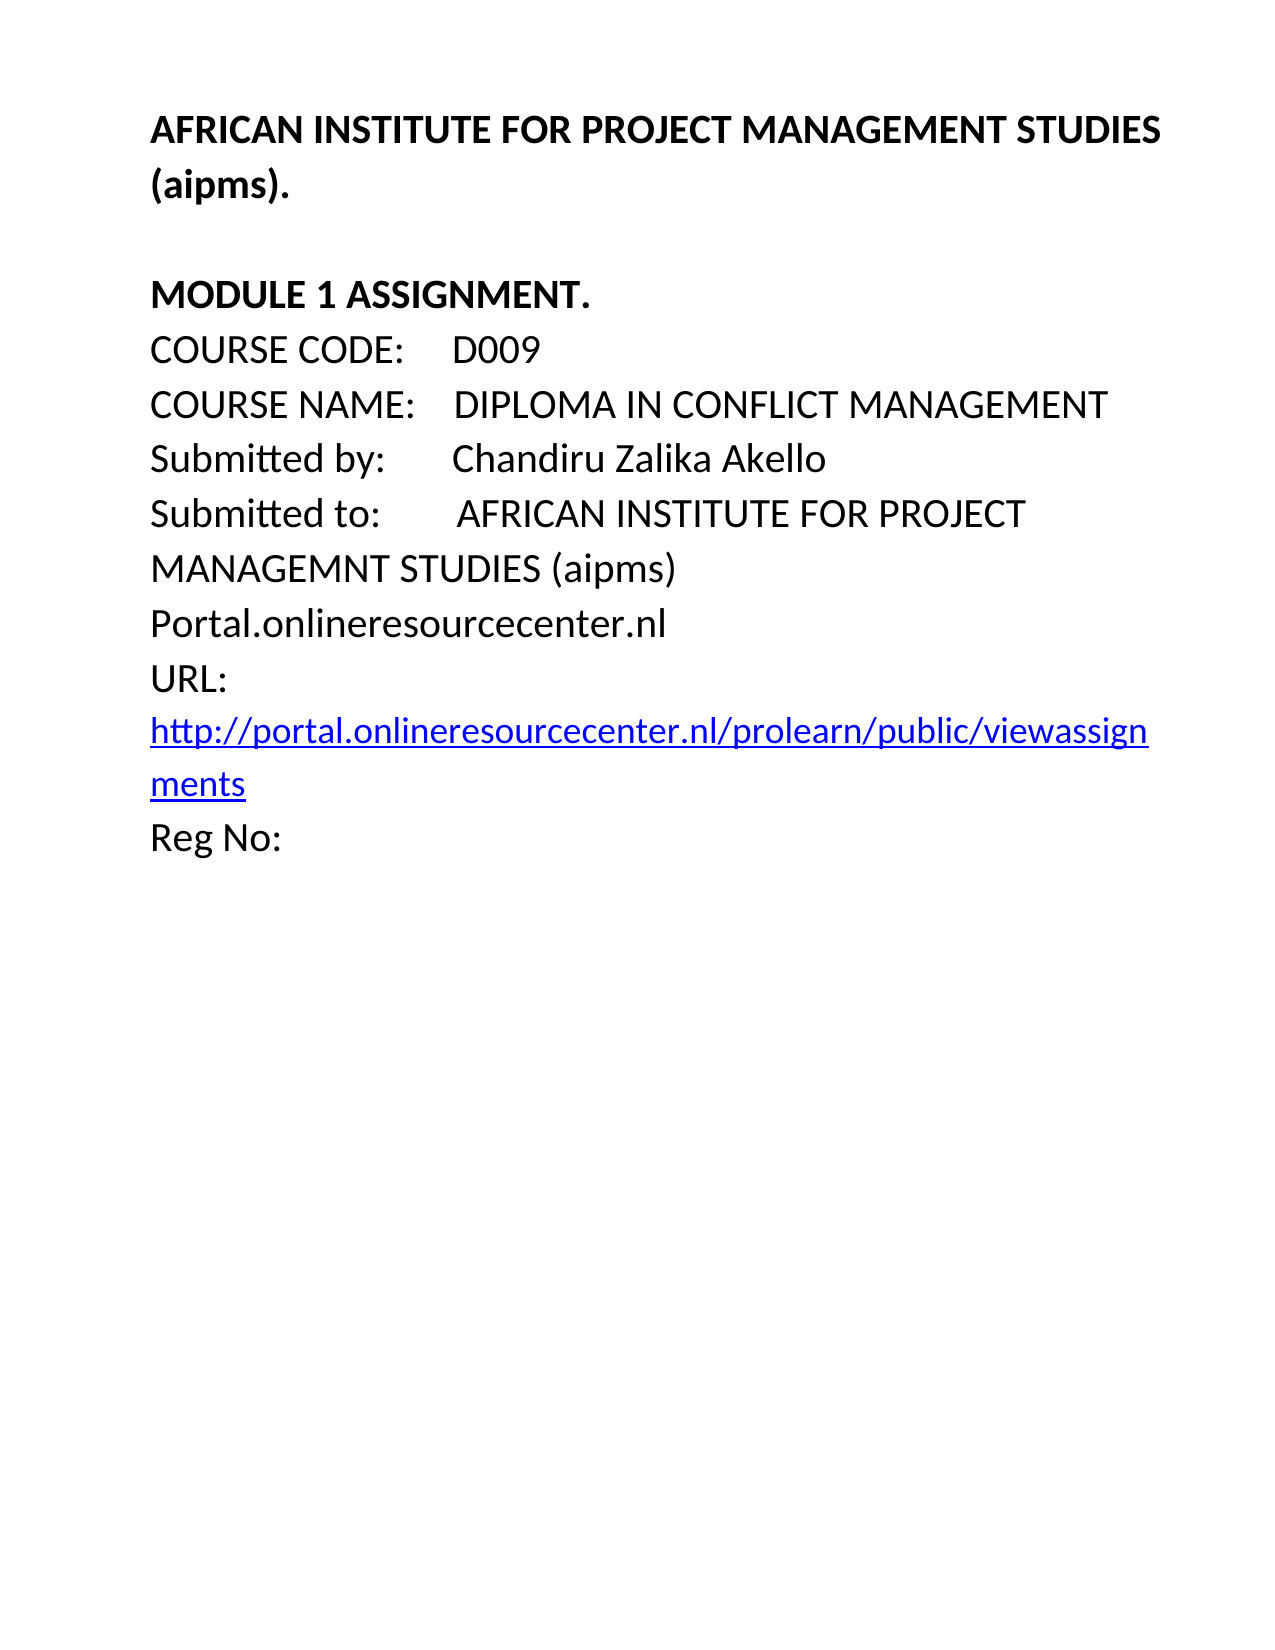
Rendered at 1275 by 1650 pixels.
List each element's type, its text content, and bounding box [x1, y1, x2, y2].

text Portal.onlineresourcecenter.nl [150, 597, 1162, 648]
text COURSE NAME: DIPLOMA IN CONFLICT MANAGEMENT [150, 378, 1162, 428]
text Submitted by: Chandiru Zalika Akello [150, 432, 1162, 483]
text URL: http://portal.onlineresourcecenter.nl/prolearn/public/viewassignments [150, 652, 1162, 807]
text Submitted to: AFRICAN INSTITUTE FOR PROJECT MANAGEMNT STUDIES (aipms) [150, 487, 1162, 593]
text MODULE 1 ASSIGNMENT. [150, 268, 1162, 319]
text COURSE CODE: D009 [150, 323, 1162, 373]
text AFRICAN INSTITUTE FOR PROJECT MANAGEMENT STUDIES (aipms). [150, 103, 1162, 209]
text Reg No: [150, 811, 1162, 862]
